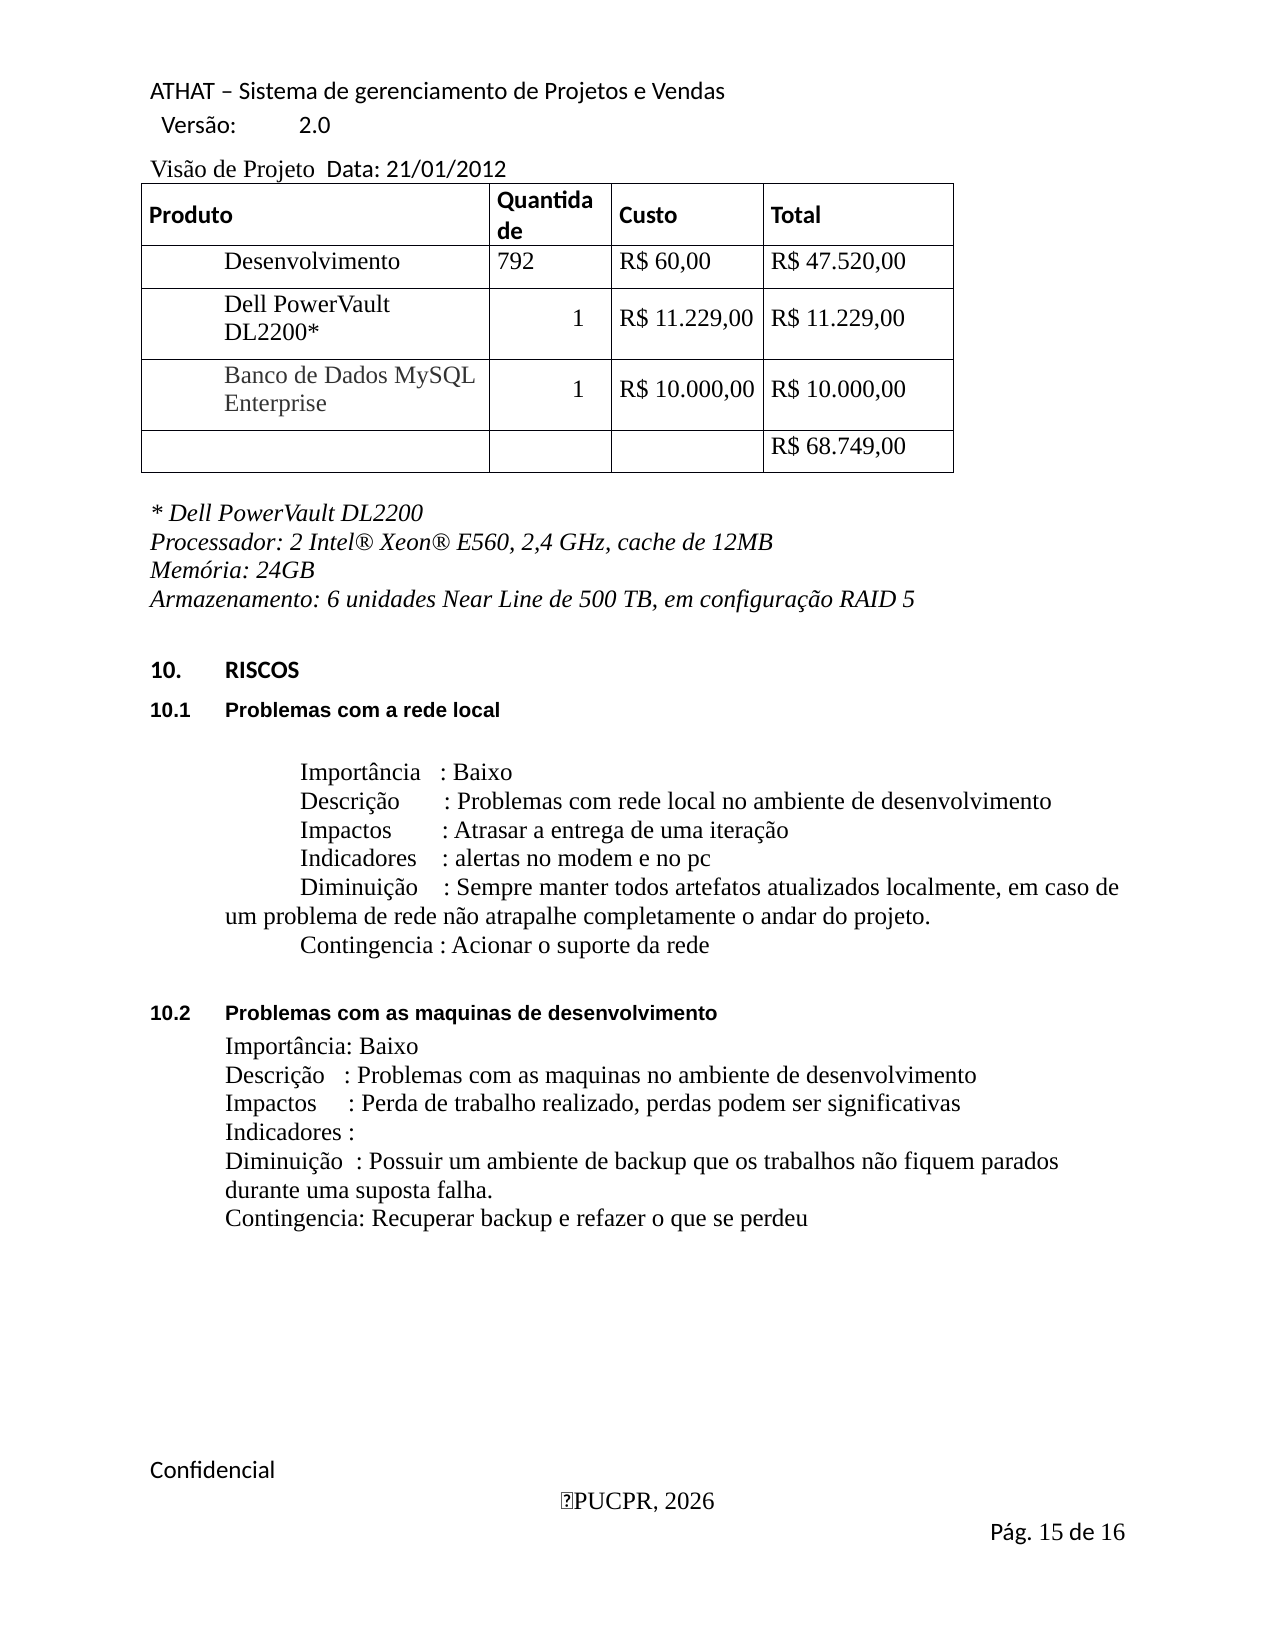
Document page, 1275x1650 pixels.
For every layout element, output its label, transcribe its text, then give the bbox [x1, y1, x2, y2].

table_cell Dell PowerVault DL2200* [142, 289, 489, 359]
table_header Produto [142, 184, 489, 245]
table_cell R$ 68.749,00 [764, 431, 953, 472]
list RISCOS [150, 654, 1087, 685]
table_header Total [764, 184, 953, 245]
table_cell Desenvolvimento [142, 246, 489, 288]
table_cell [612, 431, 763, 472]
text Importância: Baixo Descrição : Problemas com as maquinas no ambiente de desenvolvimento Impactos : Perda de trabalho realizado, perdas podem ser significativas Indicadores : Diminuição : Possuir um ambiente de backup que os trabalhos não fiquem parados durante uma suposta falha. Contingencia: Recuperar backup e refazer o que se perdeu [225, 1031, 1125, 1290]
subtitle Problemas com a rede local [150, 697, 1125, 722]
text Importância : Baixo Descrição : Problemas com rede local no ambiente de desenvolvimento Impactos : Atrasar a entrega de uma iteração Indicadores : alertas no modem e no pc Diminuição : Sempre manter todos artefatos atualizados localmente, em caso de um problema de rede não atrapalhe completamente o andar do projeto. Contingencia : Acionar o suporte da rede [225, 728, 1125, 987]
table_cell R$ 10.000,00 [612, 360, 763, 430]
table_cell 792 [490, 246, 611, 288]
table_header Quantidade [490, 184, 611, 245]
table_cell R$ 60,00 [612, 246, 763, 288]
table_cell [490, 431, 611, 472]
subtitle Problemas com as maquinas de desenvolvimento [150, 1000, 1125, 1025]
table_header Custo [612, 184, 763, 245]
table_cell 1 [490, 289, 611, 359]
table_cell R$ 10.000,00 [764, 360, 953, 430]
table_cell R$ 11.229,00 [612, 289, 763, 359]
table_cell Banco de Dados MySQL Enterprise [142, 360, 489, 430]
table_cell [142, 431, 489, 472]
text Processador: 2 Intel® Xeon® E560, 2,4 GHz, cache de 12MB Memória: 24GB Armazenamento: 6 unidades Near Line de 500 TB, em configuração RAID 5 [150, 527, 1125, 613]
table_cell 1 [490, 360, 611, 430]
table_cell R$ 11.229,00 [764, 289, 953, 359]
text * Dell PowerVault DL2200 [150, 498, 1125, 527]
table_cell R$ 47.520,00 [764, 246, 953, 288]
